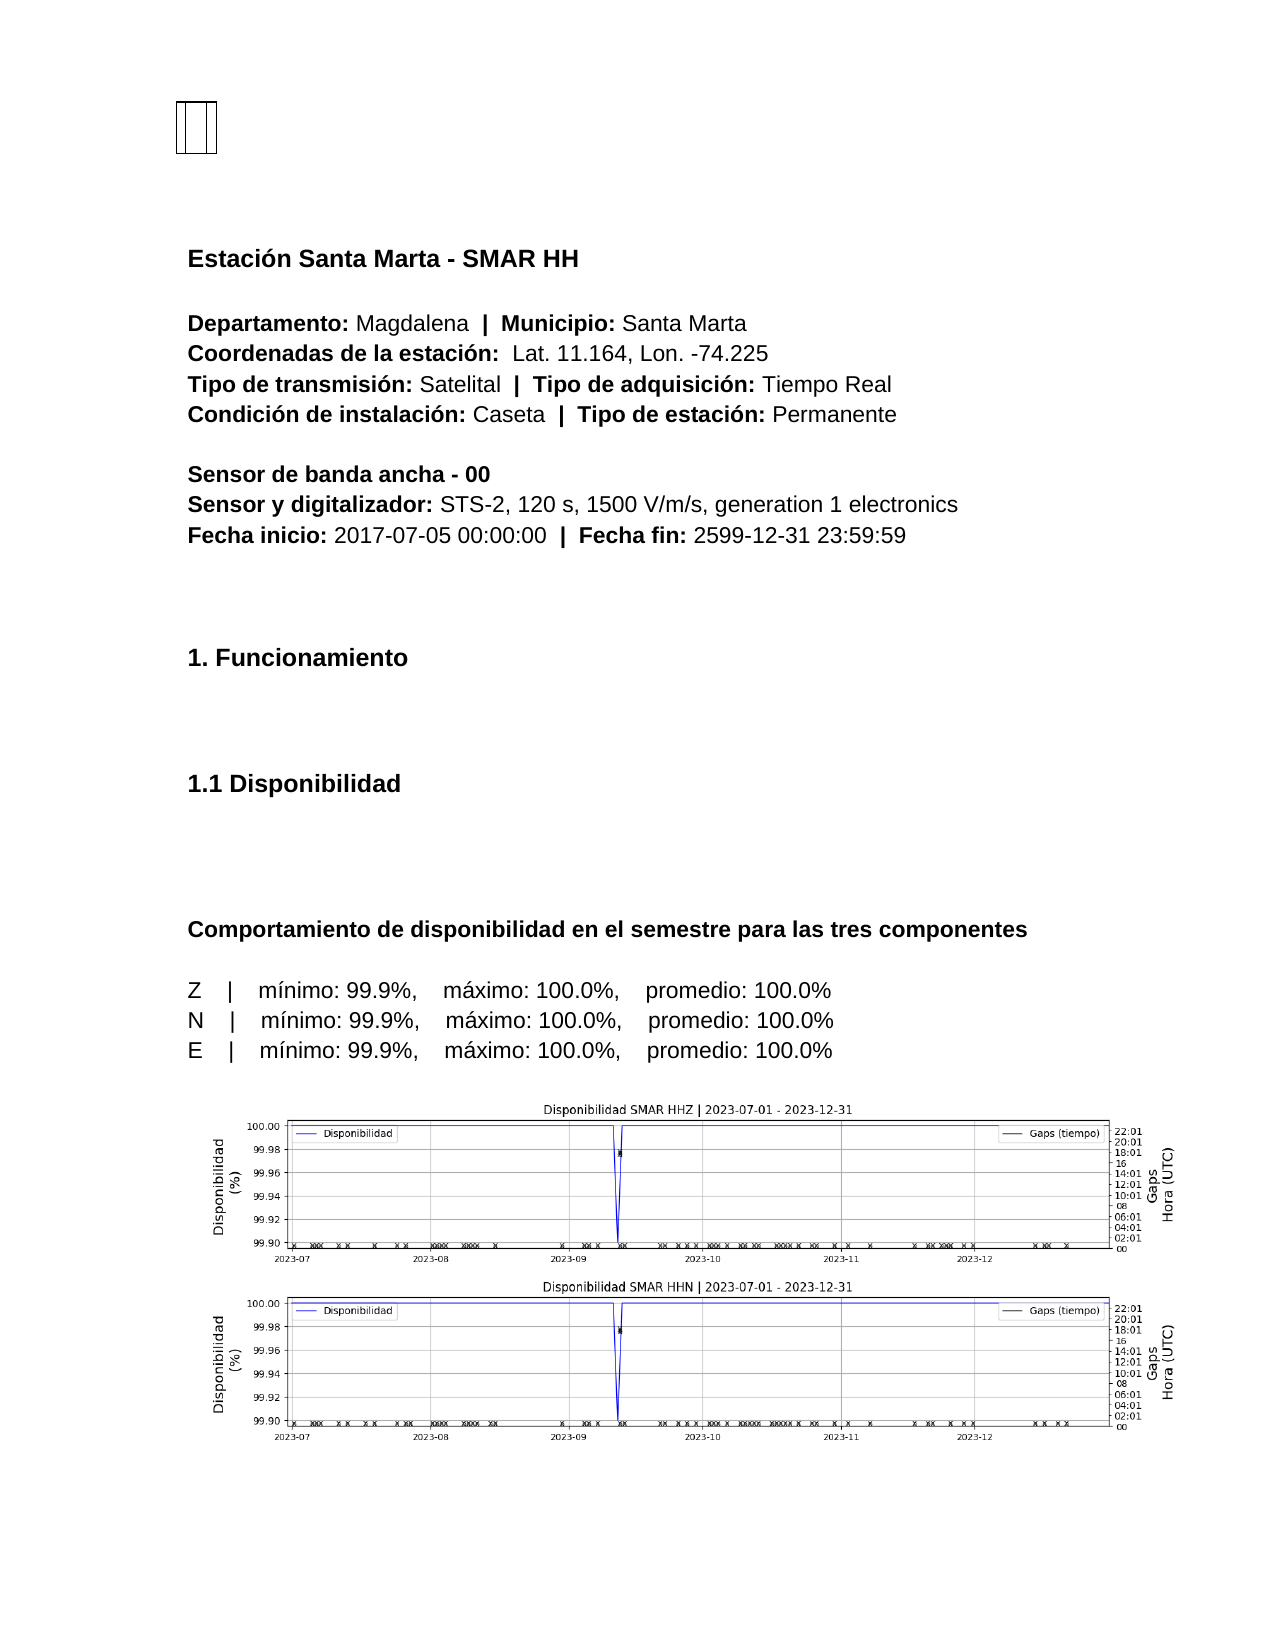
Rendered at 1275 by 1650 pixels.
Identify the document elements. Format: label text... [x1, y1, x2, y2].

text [187, 916, 1087, 1448]
picture [206, 1275, 1182, 1449]
picture [206, 1097, 1182, 1271]
text Estación Santa Marta - SMAR HH Departamento: Magdalena | Municipio: Santa Marta Coordenadas de la estación: Lat. 11.164, Lon. -74.225 Tipo de transmisión: Satelital | Tipo de adquisición: Tiempo Real Condición de instalación: Caseta | Tipo de estación: Permanente Sensor de banda ancha - 00 Sensor y digitalizador: STS-2, 120 s, 1500 V/m/s, generation 1 electronics Fecha inicio: 2017-07-05 00:00:00 | Fecha fin: 2599-12-31 23:59:59 1. Funcionamiento 1.1 Disponibilidad [187, 153, 1087, 891]
